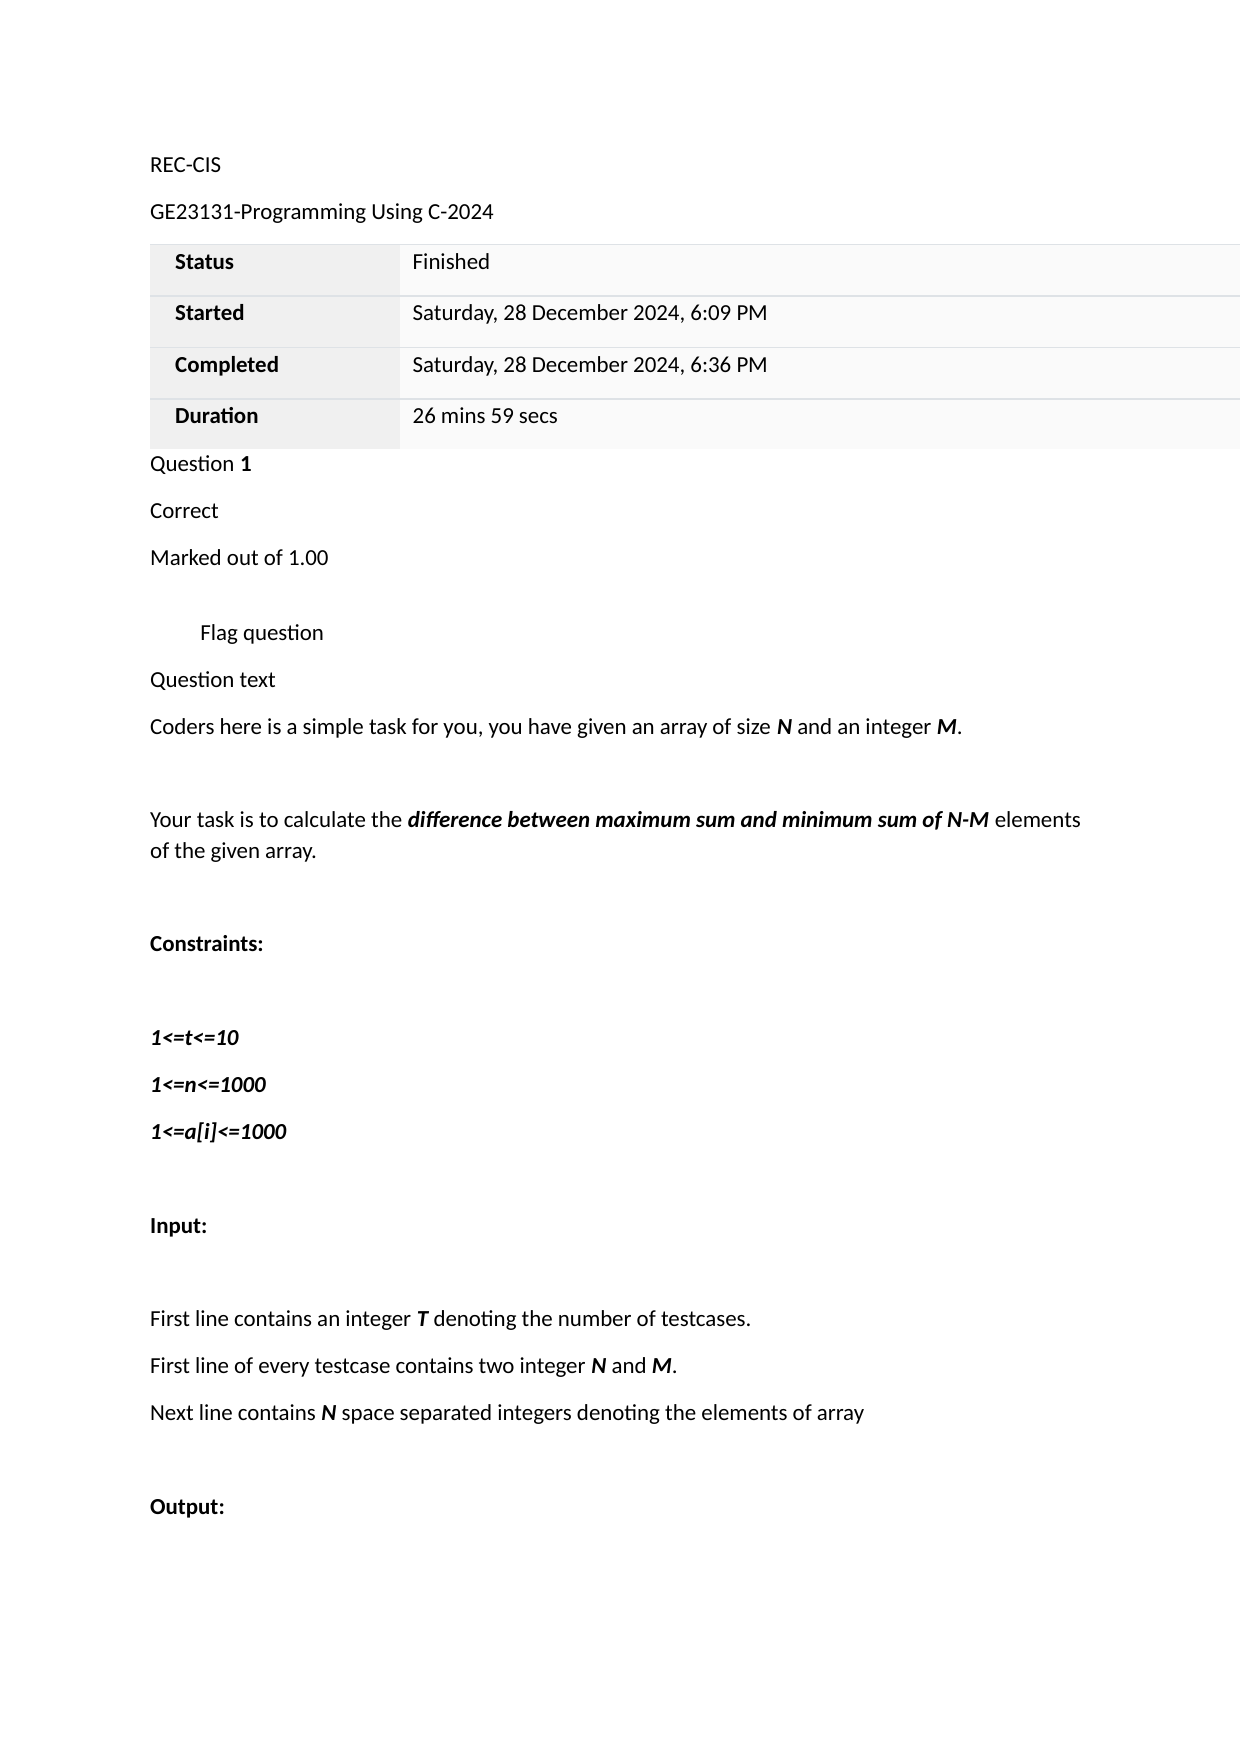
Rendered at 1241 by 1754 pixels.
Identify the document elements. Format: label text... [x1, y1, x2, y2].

table_cell Duration [150, 400, 400, 449]
table_cell Saturday, 28 December 2024, 6:09 PM [400, 297, 1240, 347]
text Marked out of 1.00 [150, 543, 1090, 571]
text 1<=t<=10 [150, 1023, 1090, 1051]
text GE23131-Programming Using C-2024 [150, 197, 1090, 225]
text 1<=n<=1000 [150, 1070, 1090, 1098]
text Your task is to calculate the difference between maximum sum and minimum sum of N-M elements of the given array. [150, 806, 1090, 864]
text Flag question [150, 590, 1090, 646]
text Question 1 [150, 449, 1090, 478]
text First line of every testcase contains two integer N and M. [150, 1351, 1090, 1379]
text Next line contains N space separated integers denoting the elements of array [150, 1398, 1090, 1426]
text Input: [150, 1211, 1090, 1239]
table_cell 26 mins 59 secs [400, 400, 1240, 449]
table_cell Completed [150, 348, 400, 398]
table_cell Started [150, 297, 400, 347]
table_header Finished [400, 245, 1240, 295]
table_header Status [150, 245, 400, 295]
table_cell Saturday, 28 December 2024, 6:36 PM [400, 348, 1240, 398]
text Correct [150, 496, 1090, 524]
text Constraints: [150, 929, 1090, 957]
text Output: [150, 1492, 1090, 1520]
text REC-CIS [150, 150, 1090, 178]
text Question text [150, 665, 1090, 693]
text Coders here is a simple task for you, you have given an array of size N and an integer M. [150, 712, 1090, 740]
text First line contains an integer T denoting the number of testcases. [150, 1304, 1090, 1332]
text 1<=a[i]<=1000 [150, 1117, 1090, 1145]
